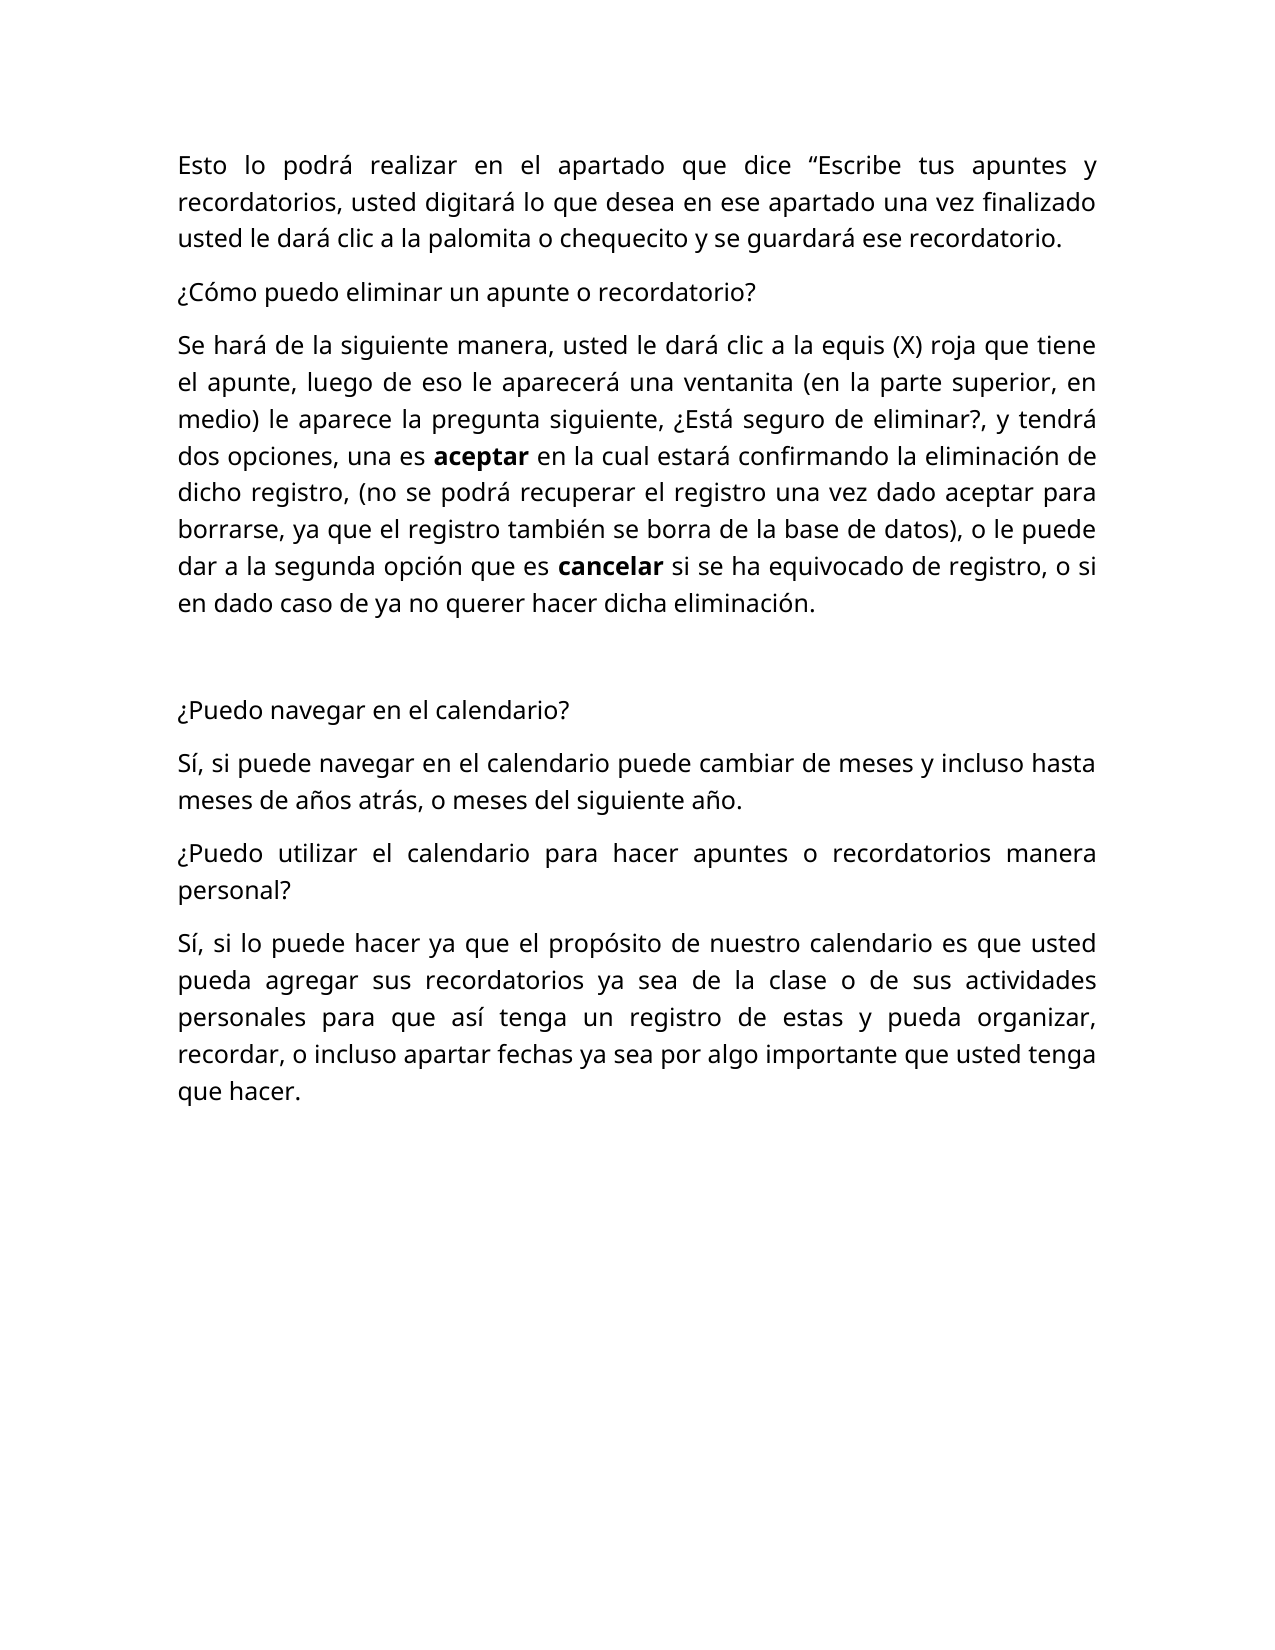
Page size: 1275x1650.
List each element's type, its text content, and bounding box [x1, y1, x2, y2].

text ¿Puedo utilizar el calendario para hacer apuntes o recordatorios manera personal? [177, 836, 1098, 907]
text Esto lo podrá realizar en el apartado que dice “Escribe tus apuntes y recordatorios, usted digitará lo que desea en ese apartado una vez finalizado usted le dará clic a la palomita o chequecito y se guardará ese recordatorio. [177, 148, 1098, 255]
text ¿Cómo puedo eliminar un apunte o recordatorio? [177, 274, 1098, 309]
text Se hará de la siguiente manera, usted le dará clic a la equis (X) roja que tiene el apunte, luego de eso le aparecerá una ventanita (en la parte superior, en medio) le aparece la pregunta siguiente, ¿Está seguro de eliminar?, y tendrá dos opciones, una es aceptar en la cual estará confirmando la eliminación de dicho registro, (no se podrá recuperar el registro una vez dado aceptar para borrarse, ya que el registro también se borra de la base de datos), o le puede dar a la segunda opción que es cancelar si se ha equivocado de registro, o si en dado caso de ya no querer hacer dicha eliminación. [177, 328, 1098, 619]
text Sí, si puede navegar en el calendario puede cambiar de meses y incluso hasta meses de años atrás, o meses del siguiente año. [177, 746, 1098, 817]
text ¿Puedo navegar en el calendario? [177, 692, 1098, 726]
text Sí, si lo puede hacer ya que el propósito de nuestro calendario es que usted pueda agregar sus recordatorios ya sea de la clase o de sus actividades personales para que así tenga un registro de estas y pueda organizar, recordar, o incluso apartar fechas ya sea por algo importante que usted tenga que hacer. [177, 926, 1098, 1107]
